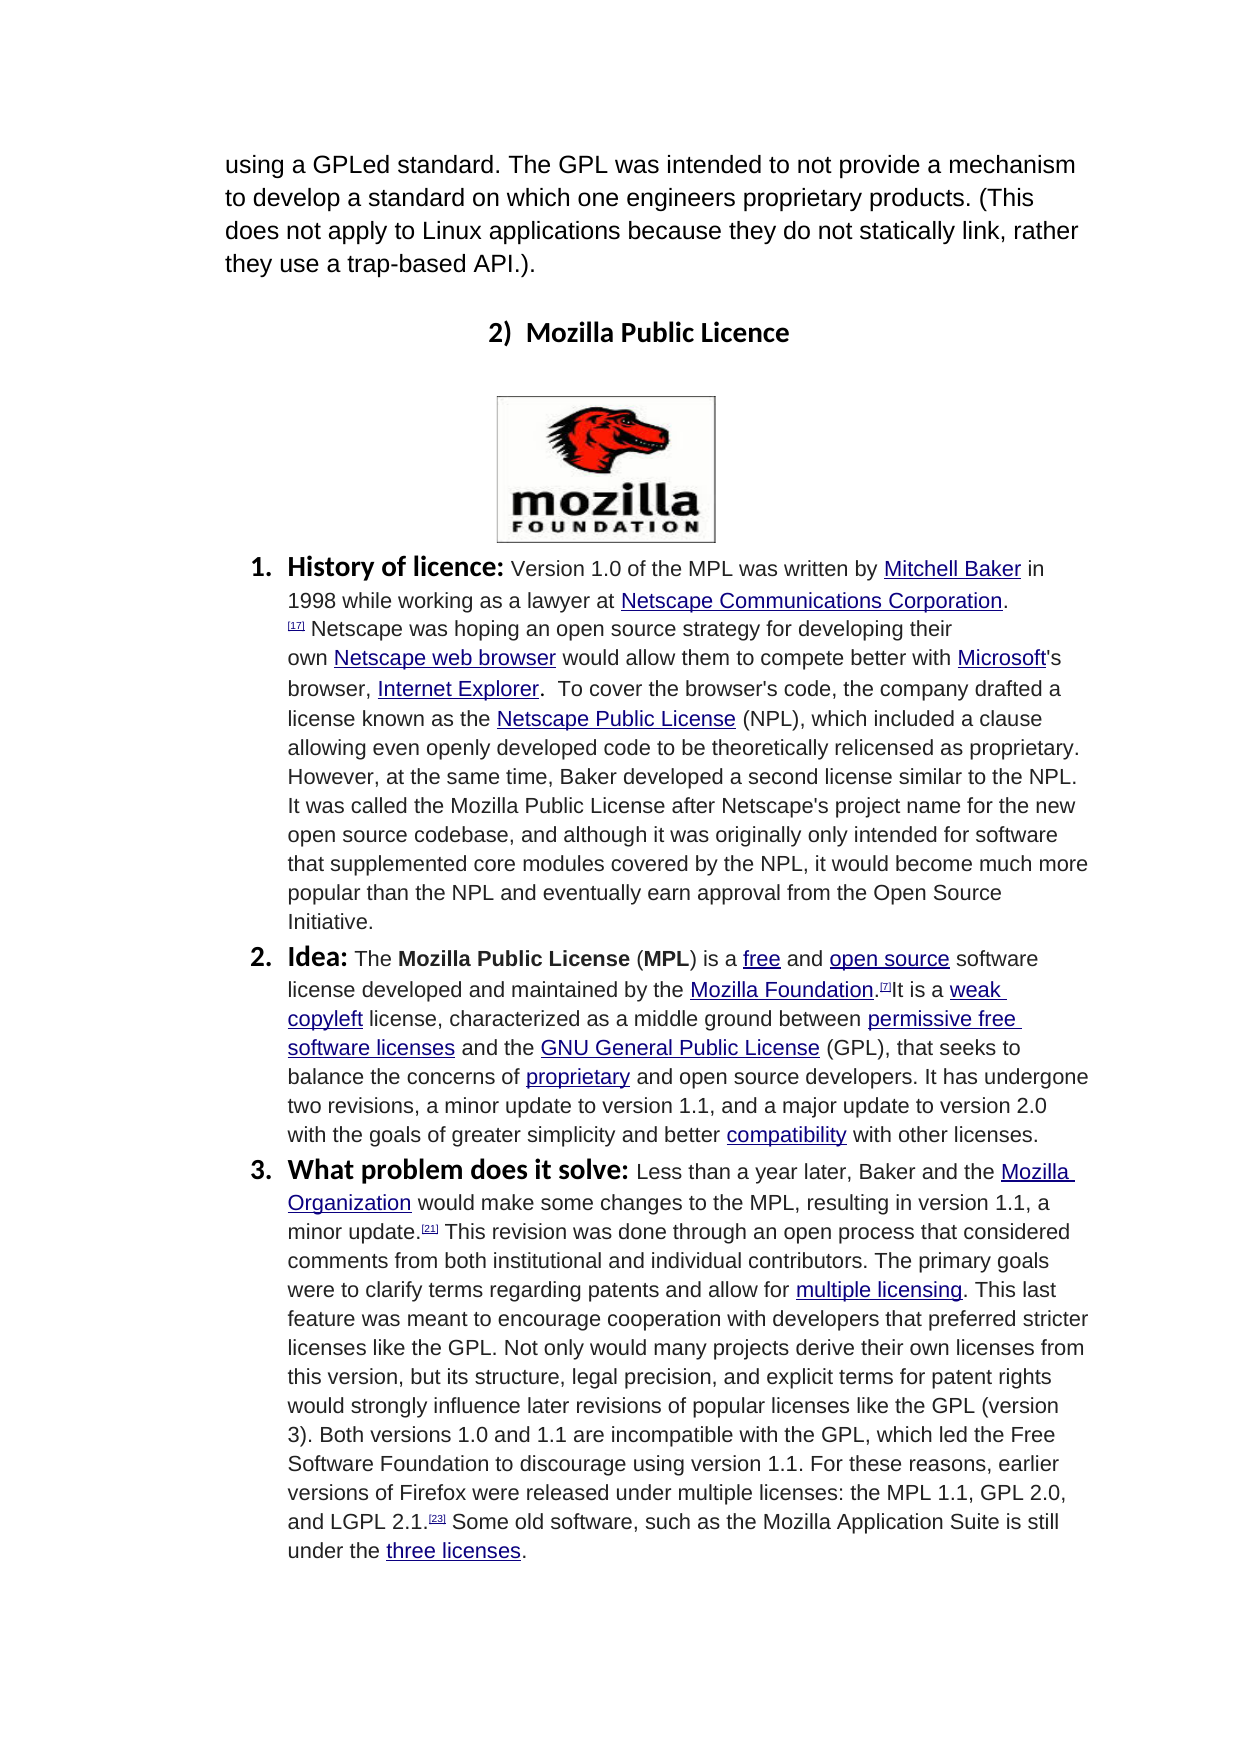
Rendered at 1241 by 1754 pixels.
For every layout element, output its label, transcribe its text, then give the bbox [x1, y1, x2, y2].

picture [496, 396, 716, 543]
list History of licence: Version 1.0 of the MPL was written by Mitchell Baker in 1998 while working as a lawyer at Netscape Communications Corporation.[17] Netscape was hoping an open source strategy for developing their own Netscape web browser would allow them to compete better with Microsoft's browser, Internet Explorer. To cover the browser's code, the company drafted a license known as the Netscape Public License (NPL), which included a clause allowing even openly developed code to be theoretically relicensed as proprietary. However, at the same time, Baker developed a second license similar to the NPL. It was called the Mozilla Public License after Netscape's project name for the new open source codebase, and although it was originally only intended for software that supplemented core modules covered by the NPL, it would become much more popular than the NPL and eventually earn approval from the Open Source Initiative. [250, 548, 1090, 934]
list Idea: The Mozilla Public License (MPL) is a free and open source software license developed and maintained by the Mozilla Foundation.[7]It is a weak copyleft license, characterized as a middle ground between permissive free software licenses and the GNU General Public License (GPL), that seeks to balance the concerns of proprietary and open source developers. It has undergone two revisions, a minor update to version 1.1, and a major update to version 2.0 with the goals of greater simplicity and better compatibility with other licenses. [250, 938, 1090, 1147]
list Mozilla Public Licence [187, 314, 1090, 350]
list What problem does it solve: Less than a year later, Baker and the Mozilla Organization would make some changes to the MPL, resulting in version 1.1, a minor update.[21] This revision was done through an open process that considered comments from both institutional and individual contributors. The primary goals were to clarify terms regarding patents and allow for multiple licensing. This last feature was meant to encourage cooperation with developers that preferred stricter licenses like the GPL. Not only would many projects derive their own licenses from this version, but its structure, legal precision, and explicit terms for patent rights would strongly influence later revisions of popular licenses like the GPL (version 3). Both versions 1.0 and 1.1 are incompatible with the GPL, which led the Free Software Foundation to discourage using version 1.1. For these reasons, earlier versions of Firefox were released under multiple licenses: the MPL 1.1, GPL 2.0, and LGPL 2.1.[23] Some old software, such as the Mozilla Application Suite is still under the three licenses. [250, 1151, 1090, 1563]
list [187, 150, 1090, 278]
